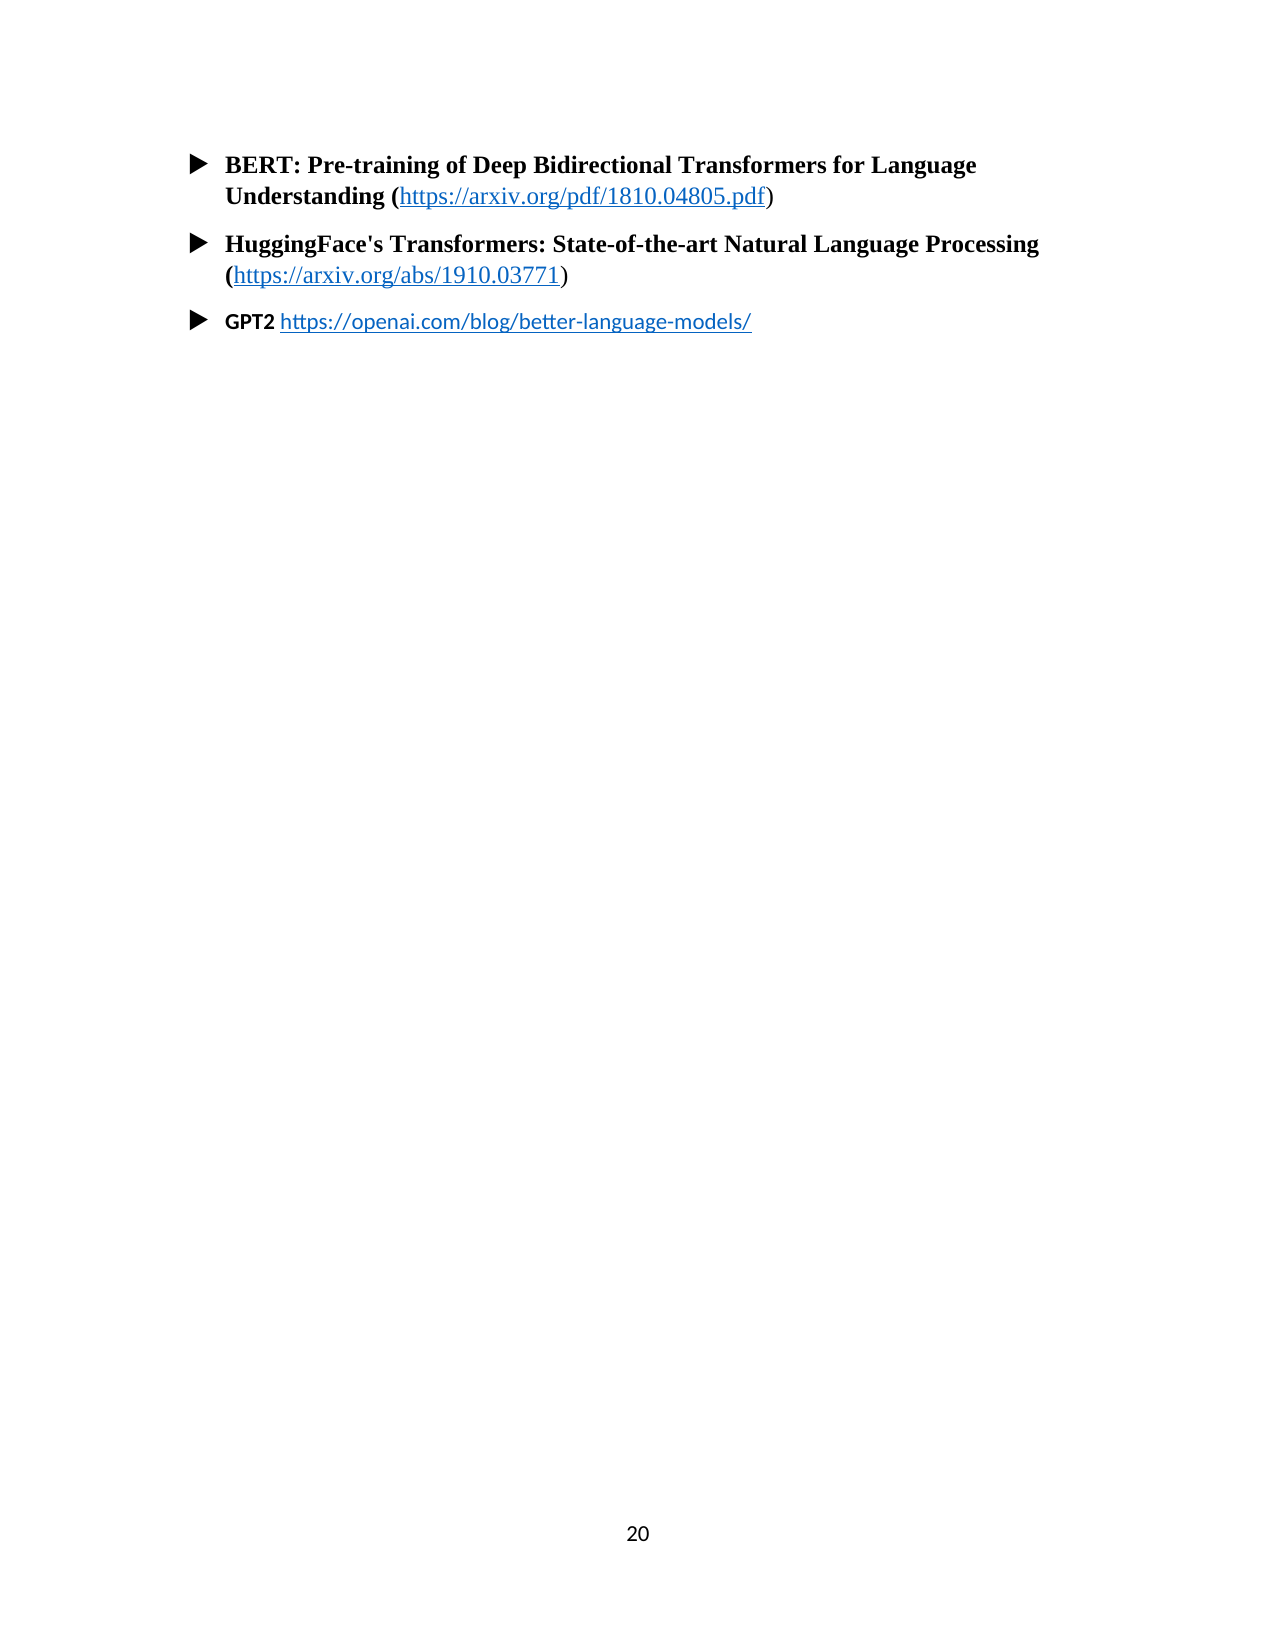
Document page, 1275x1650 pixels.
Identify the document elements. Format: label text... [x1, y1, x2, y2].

list GPT2 https://openai.com/blog/better-language-models/ [187, 307, 1125, 336]
list HuggingFace's Transformers: State-of-the-art Natural Language Processing (https://arxiv.org/abs/1910.03771) [187, 229, 1125, 288]
list BERT: Pre-training of Deep Bidirectional Transformers for Language Understanding (https://arxiv.org/pdf/1810.04805.pdf) [187, 150, 1125, 210]
